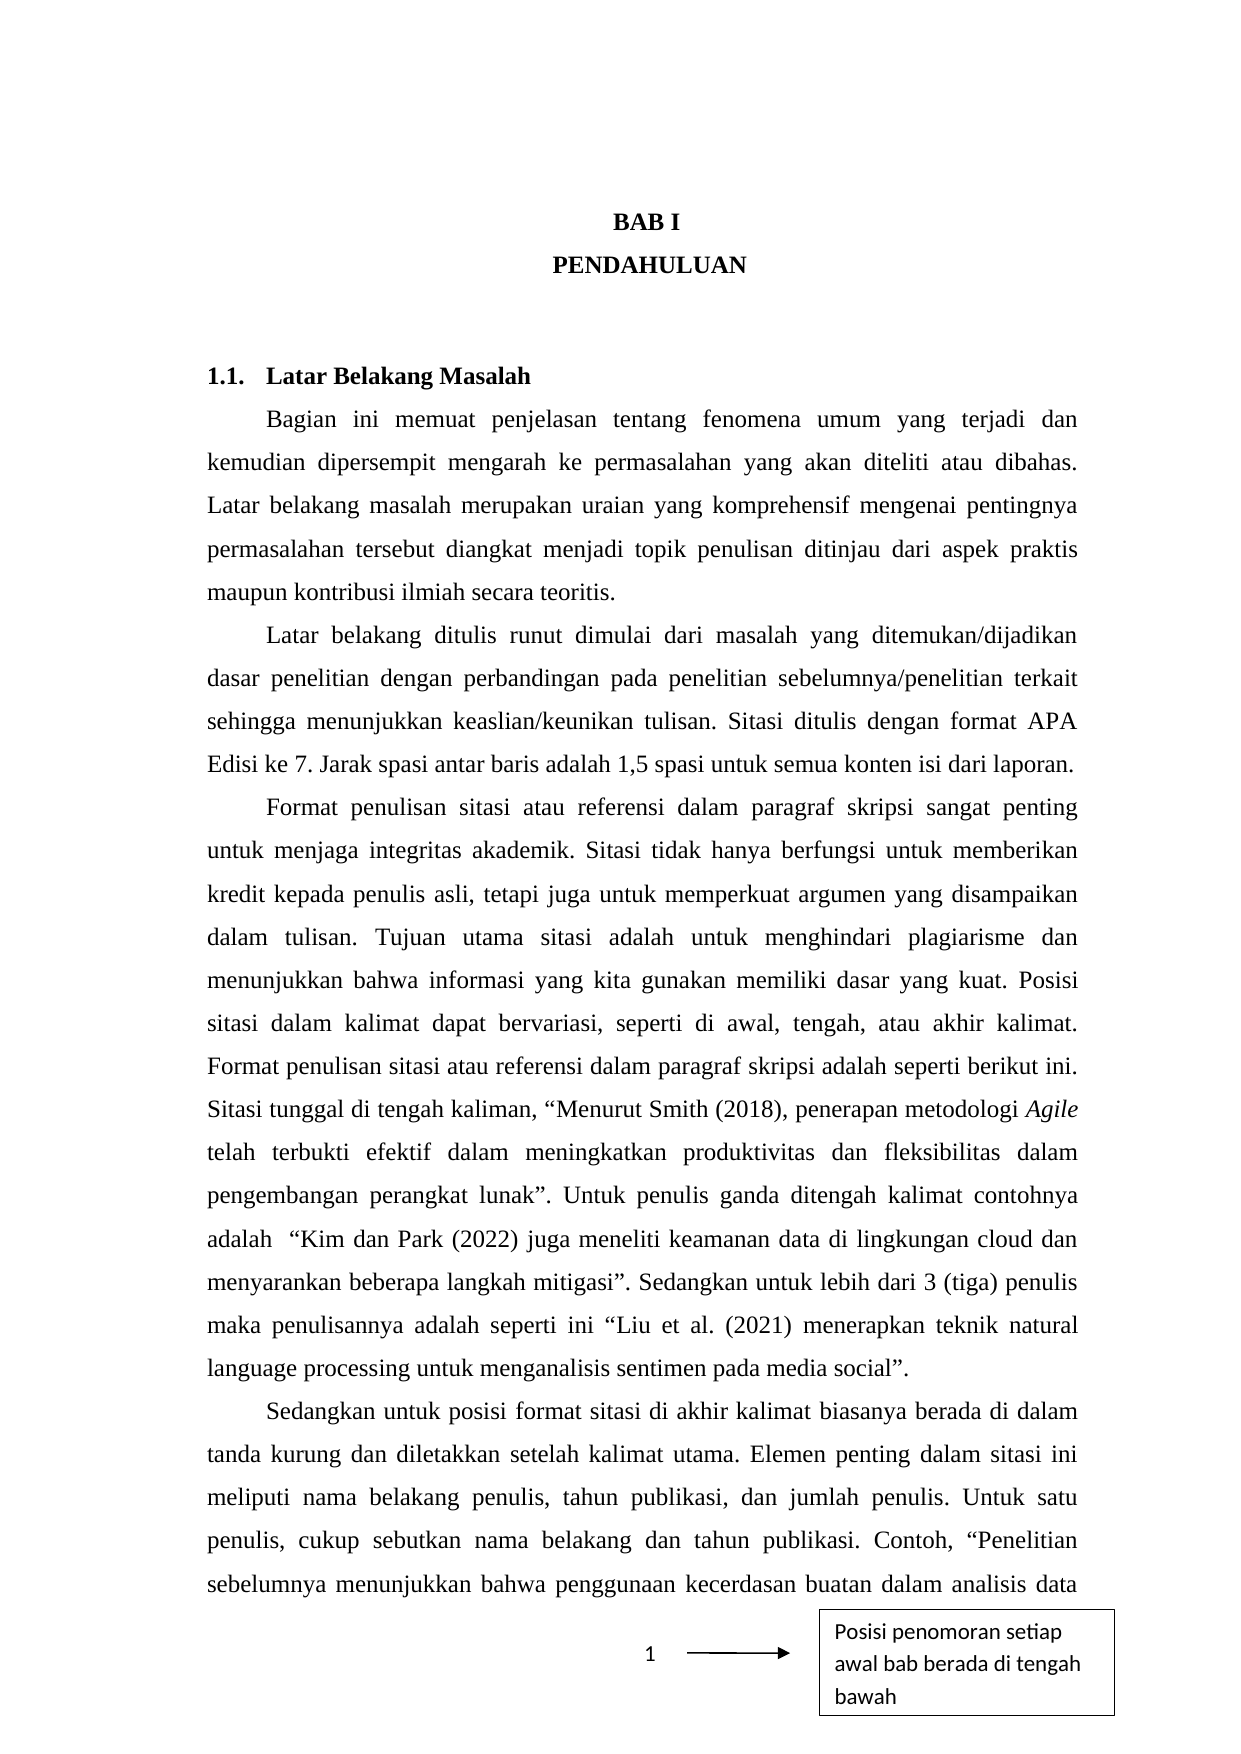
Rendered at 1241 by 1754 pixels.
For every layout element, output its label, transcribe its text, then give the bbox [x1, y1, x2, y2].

list Latar belakang ditulis runut dimulai dari masalah yang ditemukan/dijadikan dasar penelitian dengan perbandingan pada penelitian sebelumnya/penelitian terkait sehingga menunjukkan keaslian/keunikan tulisan. Sitasi ditulis dengan format APA Edisi ke 7. Jarak spasi antar baris adalah 1,5 spasi untuk semua konten isi dari laporan. [207, 620, 1078, 778]
subtitle BAB I PENDAHULUAN [207, 207, 1092, 279]
subtitle Latar Belakang Masalah [207, 361, 1092, 390]
list Format penulisan sitasi atau referensi dalam paragraf skripsi sangat penting untuk menjaga integritas akademik. Sitasi tidak hanya berfungsi untuk memberikan kredit kepada penulis asli, tetapi juga untuk memperkuat argumen yang disampaikan dalam tulisan. Tujuan utama sitasi adalah untuk menghindari plagiarisme dan menunjukkan bahwa informasi yang kita gunakan memiliki dasar yang kuat. Posisi sitasi dalam kalimat dapat bervariasi, seperti di awal, tengah, atau akhir kalimat. Format penulisan sitasi atau referensi dalam paragraf skripsi adalah seperti berikut ini. Sitasi tunggal di tengah kaliman, “Menurut Smith (2018), penerapan metodologi Agile telah terbukti efektif dalam meningkatkan produktivitas dan fleksibilitas dalam pengembangan perangkat lunak”. Untuk penulis ganda ditengah kalimat contohnya adalah “Kim dan Park (2022) juga meneliti keamanan data di lingkungan cloud dan menyarankan beberapa langkah mitigasi”. Sedangkan untuk lebih dari 3 (tiga) penulis maka penulisannya adalah seperti ini “Liu et al. (2021) menerapkan teknik natural language processing untuk menganalisis sentimen pada media social”. [207, 792, 1078, 1382]
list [207, 1396, 1078, 1597]
list Bagian ini memuat penjelasan tentang fenomena umum yang terjadi dan kemudian dipersempit mengarah ke permasalahan yang akan diteliti atau dibahas. Latar belakang masalah merupakan uraian yang komprehensif mengenai pentingnya permasalahan tersebut diangkat menjadi topik penulisan ditinjau dari aspek praktis maupun kontribusi ilmiah secara teoritis. [207, 404, 1078, 606]
